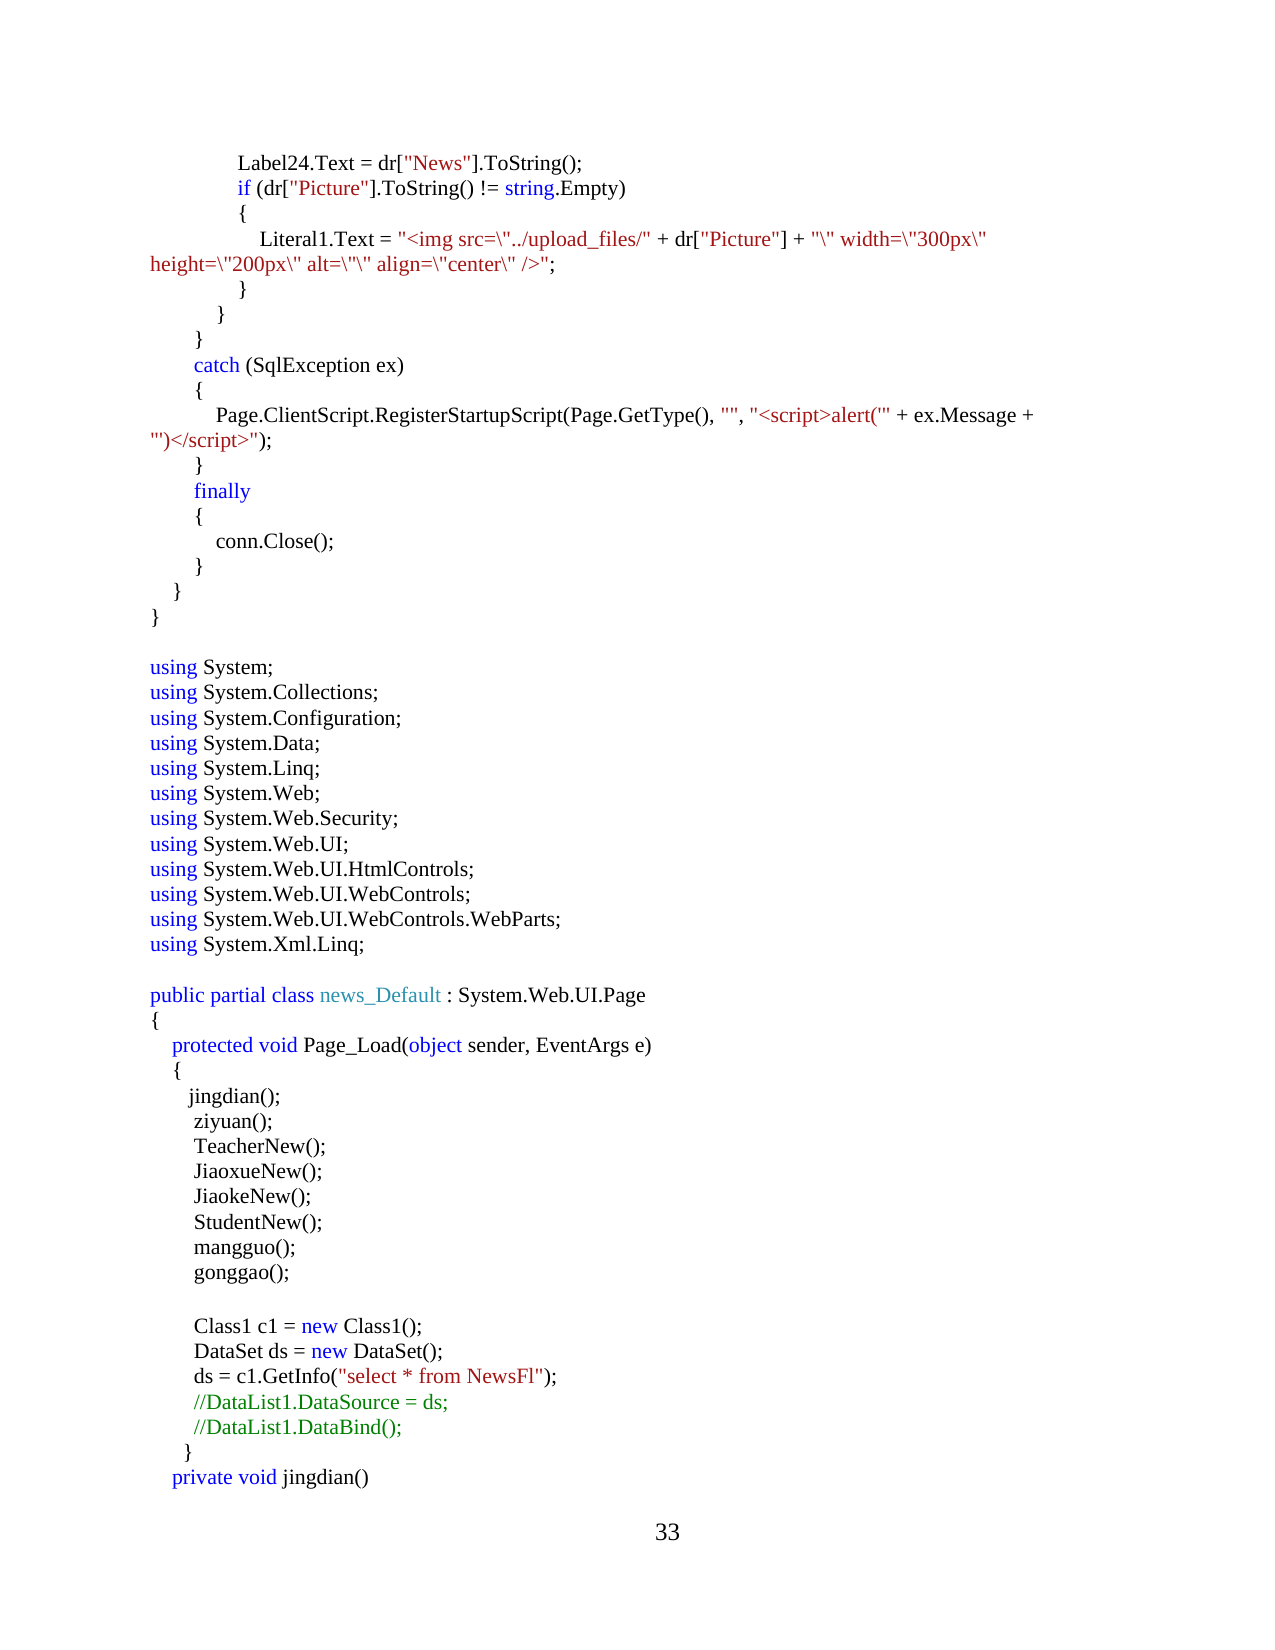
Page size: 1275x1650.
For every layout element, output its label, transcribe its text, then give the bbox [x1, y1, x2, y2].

text Label24.Text = dr["News"].ToString(); [150, 150, 1125, 175]
text using System.Xml.Linq; [150, 931, 1125, 957]
text } [150, 604, 1125, 629]
text } [150, 301, 1125, 326]
text gonggao(); [150, 1259, 1125, 1284]
text ziyuan(); [150, 1108, 1125, 1133]
text catch (SqlException ex) [150, 352, 1125, 377]
text ds = c1.GetInfo("select * from NewsFl"); [150, 1363, 1125, 1389]
text using System; [150, 654, 1125, 679]
text JiaoxueNew(); [150, 1158, 1125, 1183]
text StudentNew(); [150, 1209, 1125, 1234]
text protected void Page_Load(object sender, EventArgs e) [150, 1032, 1125, 1057]
text using System.Linq; [150, 755, 1125, 780]
text { [150, 200, 1125, 226]
text DataSet ds = new DataSet(); [150, 1338, 1125, 1363]
text conn.Close(); [150, 528, 1125, 553]
text { [150, 503, 1125, 528]
text finally [150, 478, 1125, 503]
text } [150, 1439, 1125, 1464]
text using System.Collections; [150, 679, 1125, 704]
text using System.Web.UI.WebControls.WebParts; [150, 906, 1125, 931]
text jingdian(); [150, 1083, 1125, 1108]
text } [150, 326, 1125, 352]
text using System.Configuration; [150, 704, 1125, 730]
text } [150, 553, 1125, 578]
text } [150, 276, 1125, 301]
text using System.Web.UI; [150, 831, 1125, 856]
text using System.Web.UI.HtmlControls; [150, 856, 1125, 881]
text } [150, 578, 1125, 604]
text public partial class news_Default : System.Web.UI.Page [150, 982, 1125, 1007]
text //DataList1.DataBind(); [150, 1414, 1125, 1439]
text mangguo(); [150, 1234, 1125, 1259]
text if (dr["Picture"].ToString() != string.Empty) [150, 175, 1125, 200]
text using System.Data; [150, 730, 1125, 755]
text using System.Web.Security; [150, 805, 1125, 831]
text { [150, 1007, 1125, 1032]
text //DataList1.DataSource = ds; [150, 1389, 1125, 1414]
text Page.ClientScript.RegisterStartupScript(Page.GetType(), "", "<script>alert('" + ex.Message + "')</script>"); [150, 402, 1125, 452]
text using System.Web.UI.WebControls; [150, 881, 1125, 906]
text TeacherNew(); [150, 1133, 1125, 1158]
text { [150, 377, 1125, 402]
text Literal1.Text = "<img src=\"../upload_files/" + dr["Picture"] + "\" width=\"300px\" height=\"200px\" alt=\"\" align=\"center\" />"; [150, 226, 1125, 276]
text { [150, 1057, 1125, 1083]
text JiaokeNew(); [150, 1183, 1125, 1209]
text using System.Web; [150, 780, 1125, 805]
text } [150, 452, 1125, 478]
text Class1 c1 = new Class1(); [150, 1313, 1125, 1338]
text private void jingdian() [150, 1464, 1125, 1489]
